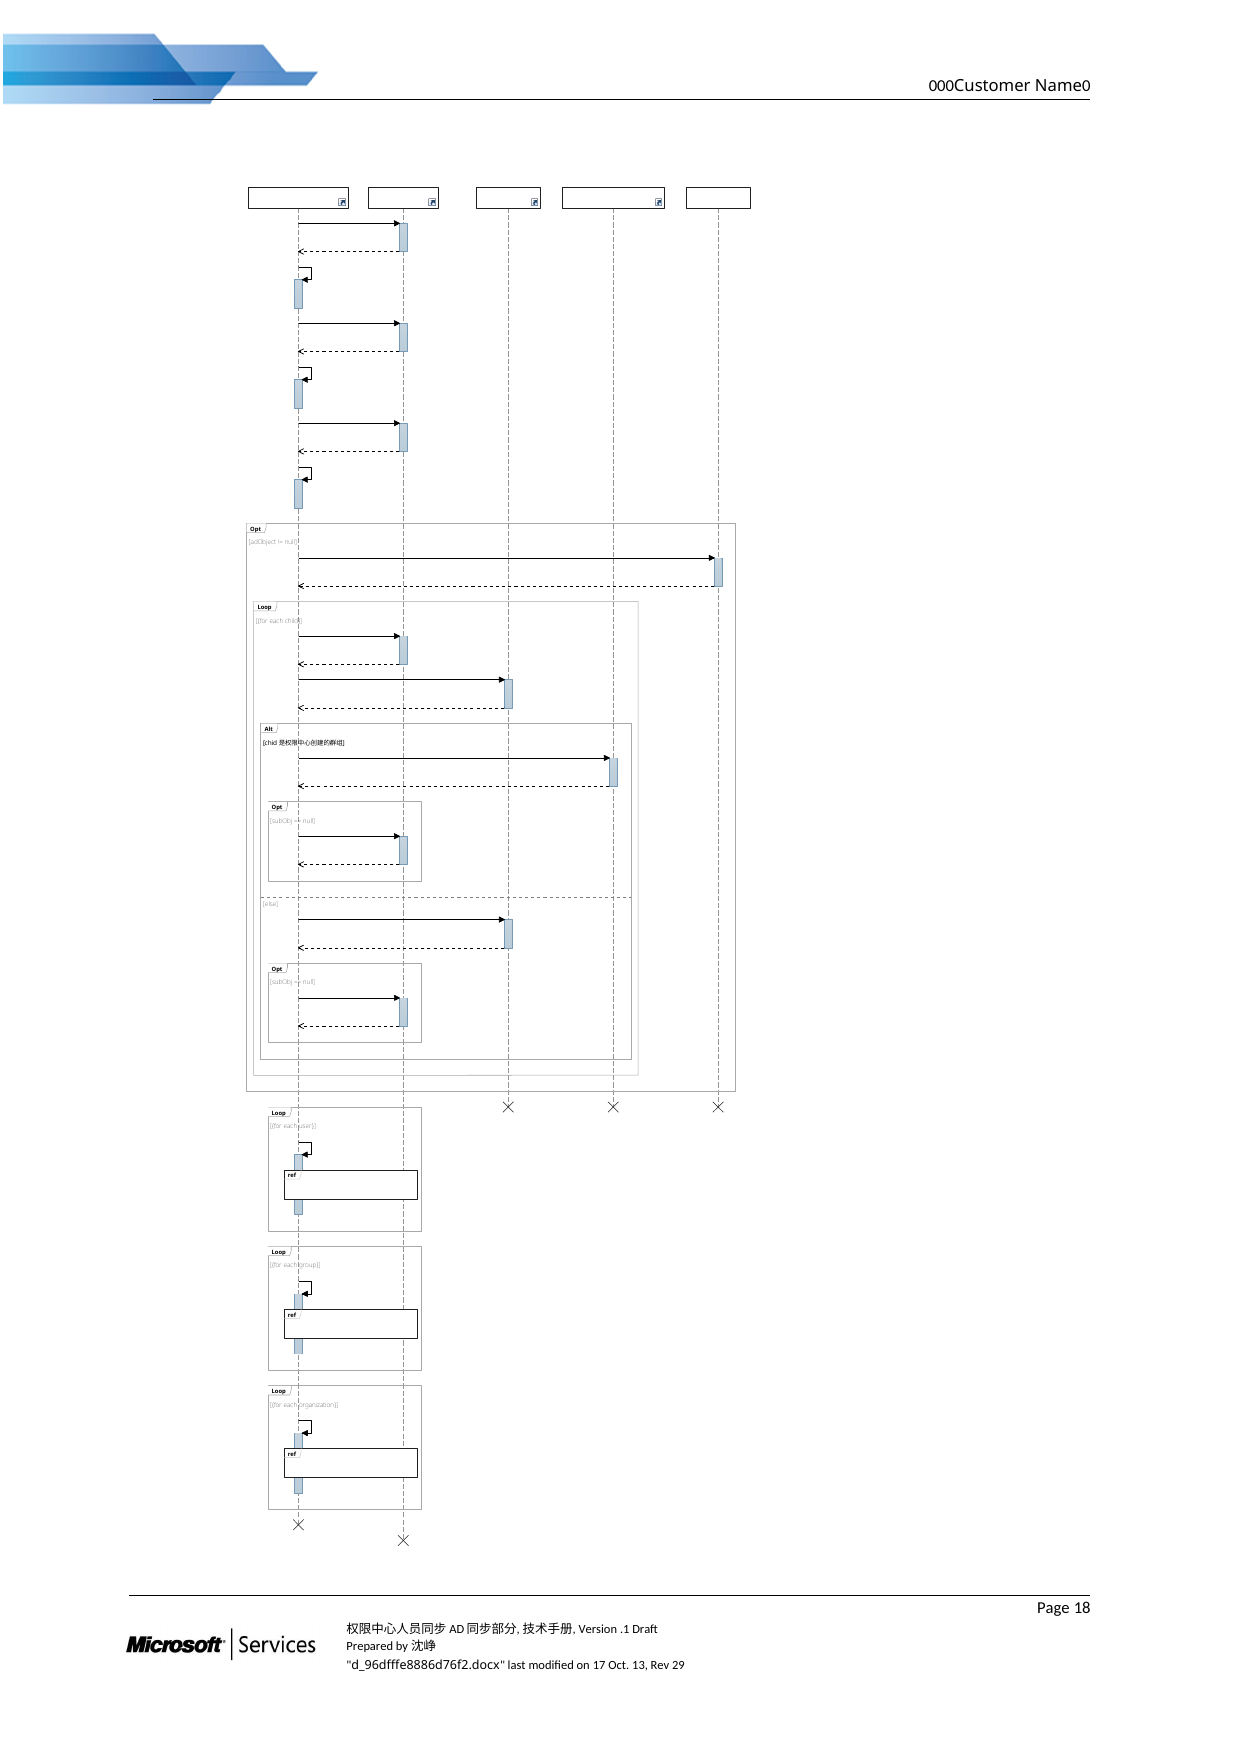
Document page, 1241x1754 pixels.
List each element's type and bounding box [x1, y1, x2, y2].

picture [1, 29, 322, 106]
picture [117, 1621, 334, 1668]
